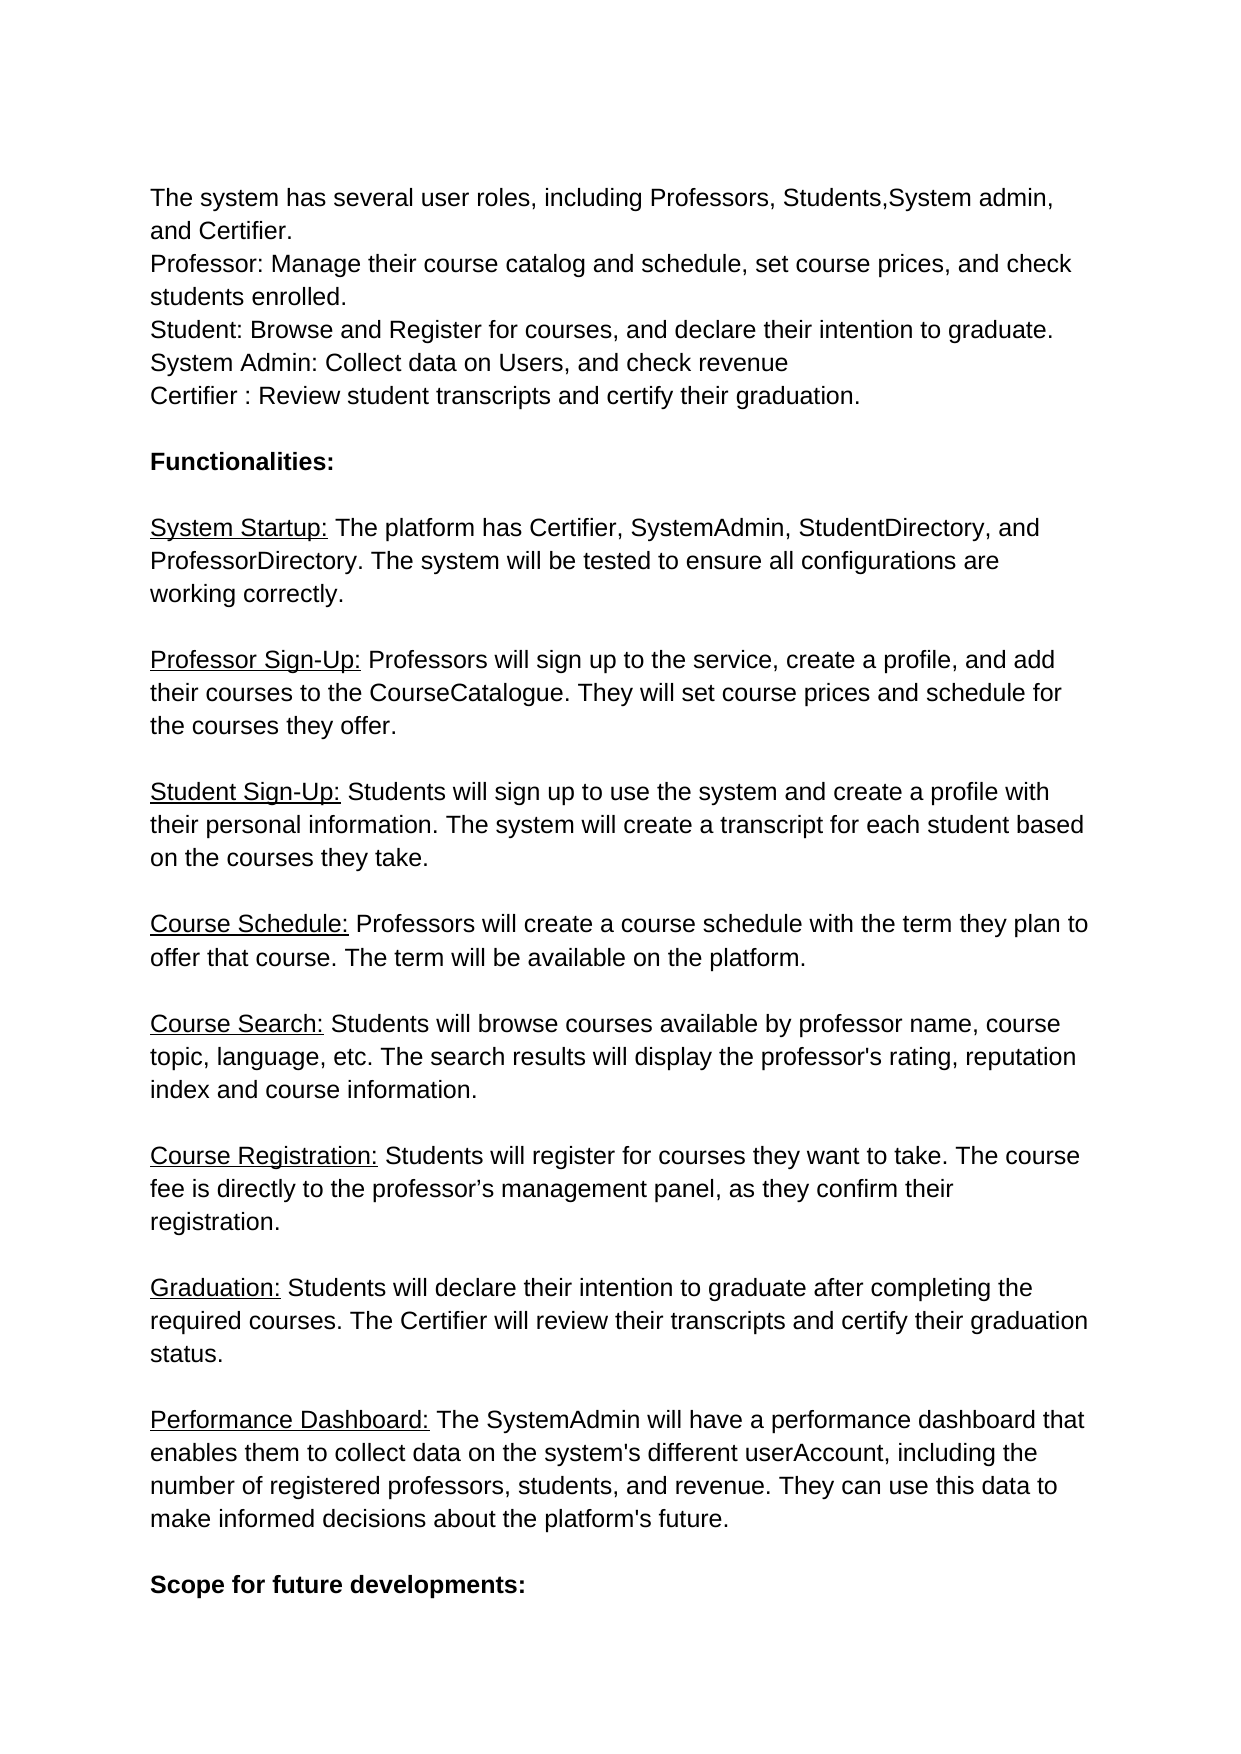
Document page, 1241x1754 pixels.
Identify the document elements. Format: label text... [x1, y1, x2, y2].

text Professor Sign-Up: Professors will sign up to the service, create a profile, and add their courses to the CourseCatalogue. They will set course prices and schedule for the courses they offer. [150, 645, 1090, 740]
text Course Search: Students will browse courses available by professor name, course topic, language, etc. The search results will display the professor's rating, reputation index and course information. [150, 1008, 1090, 1103]
text Student Sign-Up: Students will sign up to use the system and create a profile with their personal information. The system will create a transcript for each student based on the courses they take. [150, 777, 1090, 872]
text Performance Dashboard: The SystemAdmin will have a performance dashboard that enables them to collect data on the system's different userAccount, including the number of registered professors, students, and revenue. They can use this data to make informed decisions about the platform's future. [150, 1405, 1090, 1533]
text Certifier : Review student transcripts and certify their graduation. [150, 381, 1090, 410]
text The system has several user roles, including Professors, Students,System admin, and Certifier. [150, 183, 1090, 245]
text Scope for future developments: [150, 1570, 1090, 1599]
text System Admin: Collect data on Users, and check revenue [150, 348, 1090, 377]
text Course Registration: Students will register for courses they want to take. The course fee is directly to the professor’s management panel, as they confirm their registration. [150, 1141, 1090, 1235]
text Graduation: Students will declare their intention to graduate after completing the required courses. The Certifier will review their transcripts and certify their graduation status. [150, 1273, 1090, 1367]
text System Startup: The platform has Certifier, SystemAdmin, StudentDirectory, and ProfessorDirectory. The system will be tested to ensure all configurations are working correctly. [150, 513, 1090, 608]
text Professor: Manage their course catalog and schedule, set course prices, and check students enrolled. [150, 249, 1090, 311]
text Functionalities: [150, 447, 1090, 476]
text Course Schedule: Professors will create a course schedule with the term they plan to offer that course. The term will be available on the platform. [150, 909, 1090, 971]
text Student: Browse and Register for courses, and declare their intention to graduate. [150, 315, 1090, 344]
